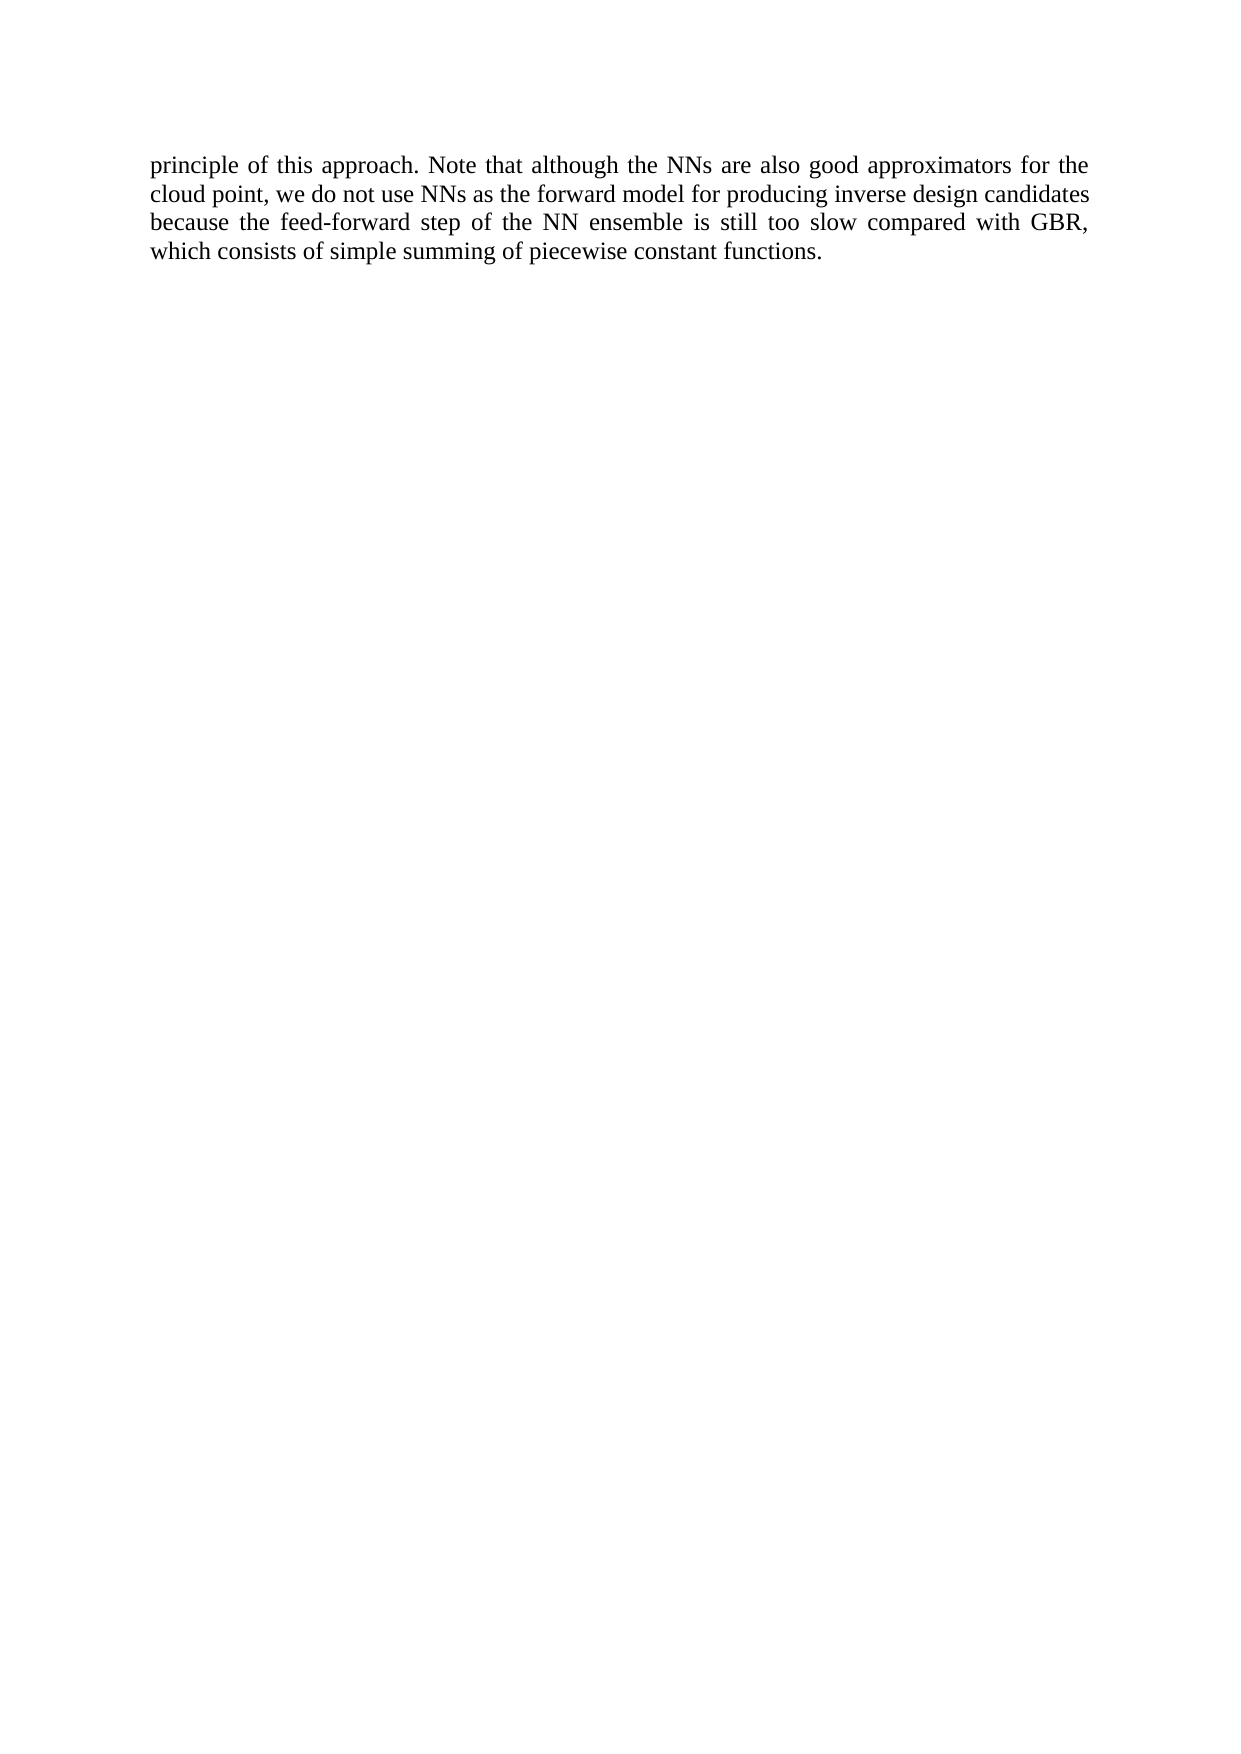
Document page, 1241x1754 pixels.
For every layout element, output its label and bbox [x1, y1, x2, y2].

text [150, 150, 1090, 265]
